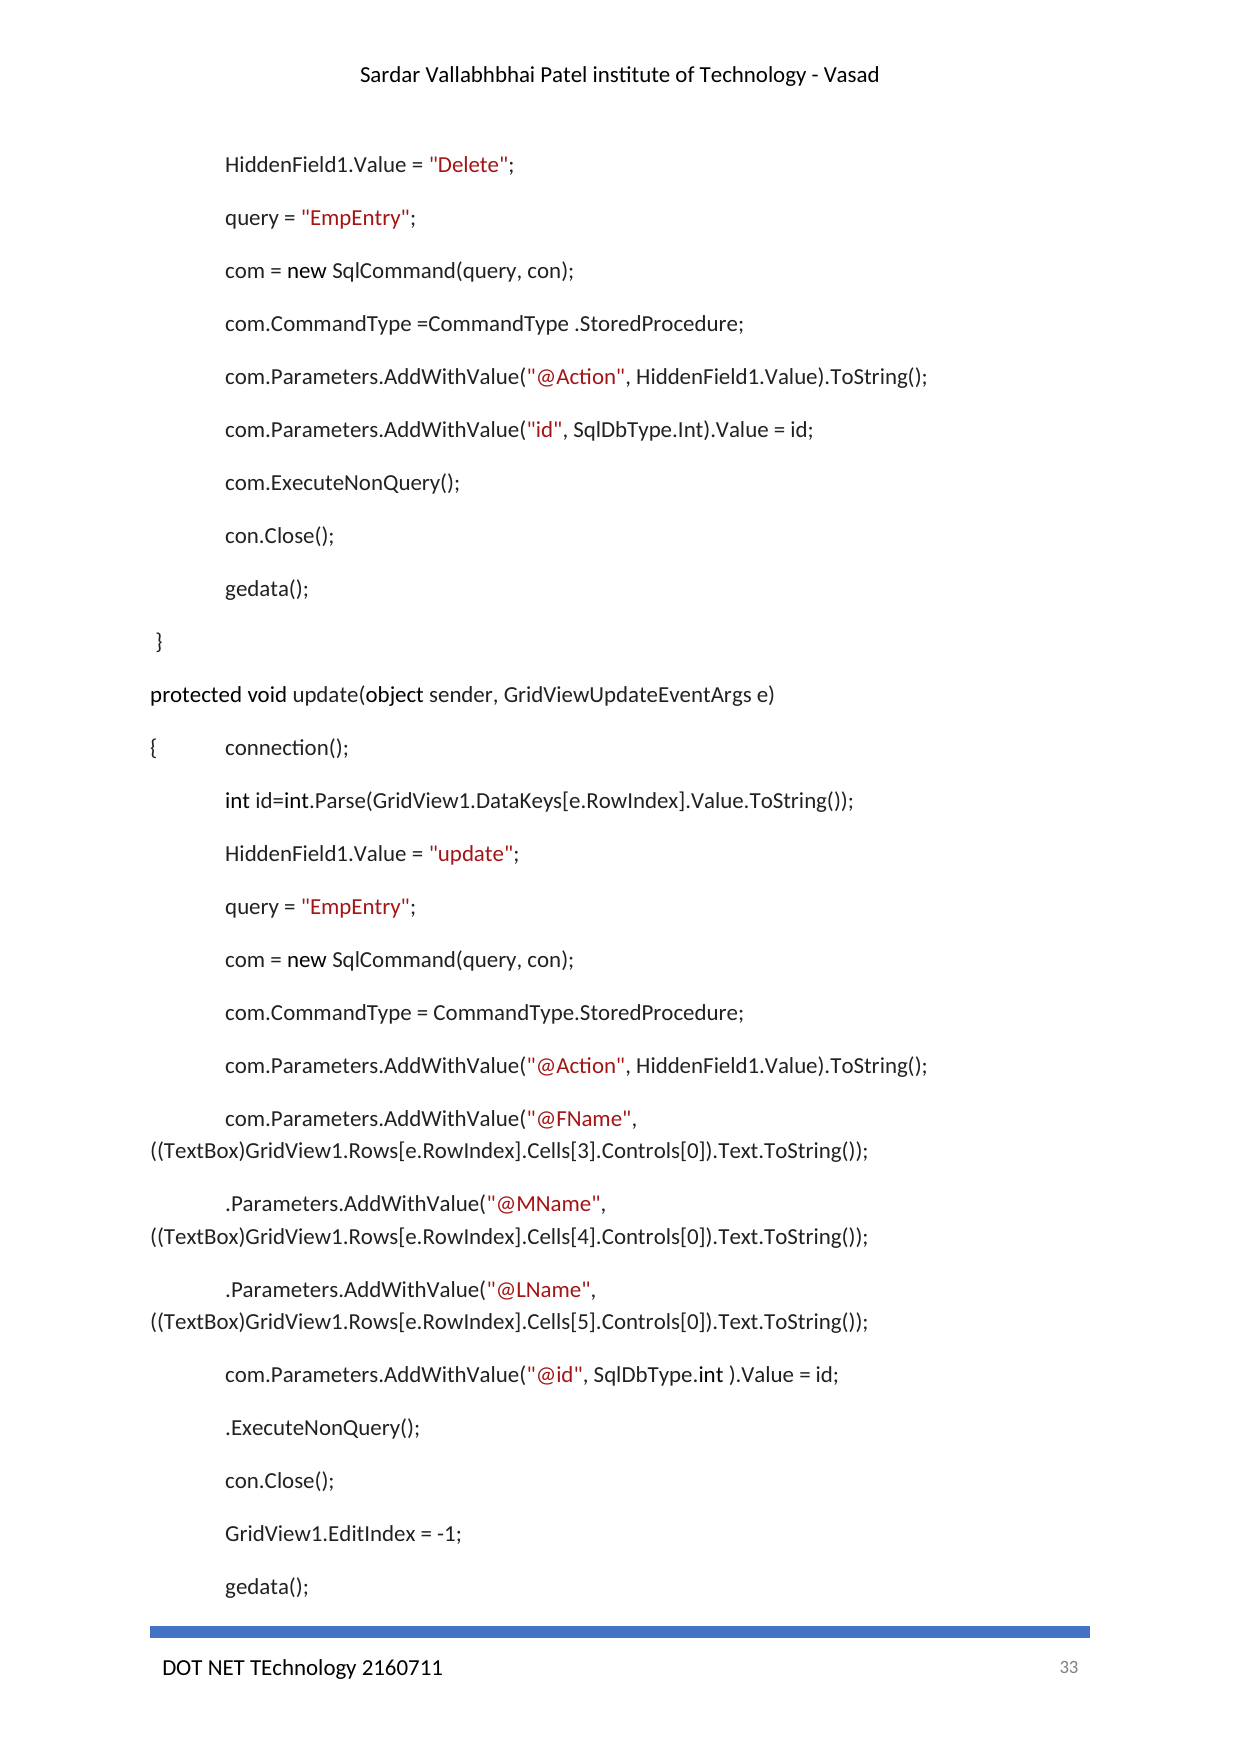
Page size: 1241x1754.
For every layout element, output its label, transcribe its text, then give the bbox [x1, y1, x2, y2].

text HiddenField1.Value = "update"; [150, 839, 1090, 867]
text com = new SqlCommand(query, con); [150, 945, 1090, 973]
text } [150, 627, 1090, 655]
text com.Parameters.AddWithValue("@id", SqlDbType.int ).Value = id; [150, 1360, 1090, 1388]
text int id=int.Parse(GridView1.DataKeys[e.RowIndex].Value.ToString()); [150, 786, 1090, 814]
text com.ExecuteNonQuery(); [150, 468, 1090, 496]
text com.Parameters.AddWithValue("id", SqlDbType.Int).Value = id; [150, 415, 1090, 443]
text com.Parameters.AddWithValue("@FName", ((TextBox)GridView1.Rows[e.RowIndex].Cells[3].Controls[0]).Text.ToString()); [150, 1104, 1090, 1164]
text con.Close(); [150, 1466, 1090, 1494]
text query = "EmpEntry"; [150, 203, 1090, 231]
text GridView1.EditIndex = -1; [150, 1519, 1090, 1547]
text com.CommandType = CommandType.StoredProcedure; [150, 998, 1090, 1026]
text .ExecuteNonQuery(); [150, 1413, 1090, 1441]
text protected void update(object sender, GridViewUpdateEventArgs e) [150, 680, 1090, 708]
text com.Parameters.AddWithValue("@Action", HiddenField1.Value).ToString(); [150, 362, 1090, 390]
text gedata(); [150, 1572, 1090, 1600]
text { connection(); [150, 733, 1090, 761]
text query = "EmpEntry"; [150, 892, 1090, 920]
text com.CommandType =CommandType .StoredProcedure; [150, 309, 1090, 337]
text con.Close(); [150, 521, 1090, 549]
text com.Parameters.AddWithValue("@Action", HiddenField1.Value).ToString(); [150, 1051, 1090, 1079]
text HiddenField1.Value = "Delete"; [150, 150, 1090, 178]
text gedata(); [150, 574, 1090, 602]
text .Parameters.AddWithValue("@MName", ((TextBox)GridView1.Rows[e.RowIndex].Cells[4].Controls[0]).Text.ToString()); [150, 1189, 1090, 1250]
text com = new SqlCommand(query, con); [150, 256, 1090, 284]
text .Parameters.AddWithValue("@LName", ((TextBox)GridView1.Rows[e.RowIndex].Cells[5].Controls[0]).Text.ToString()); [150, 1275, 1090, 1335]
